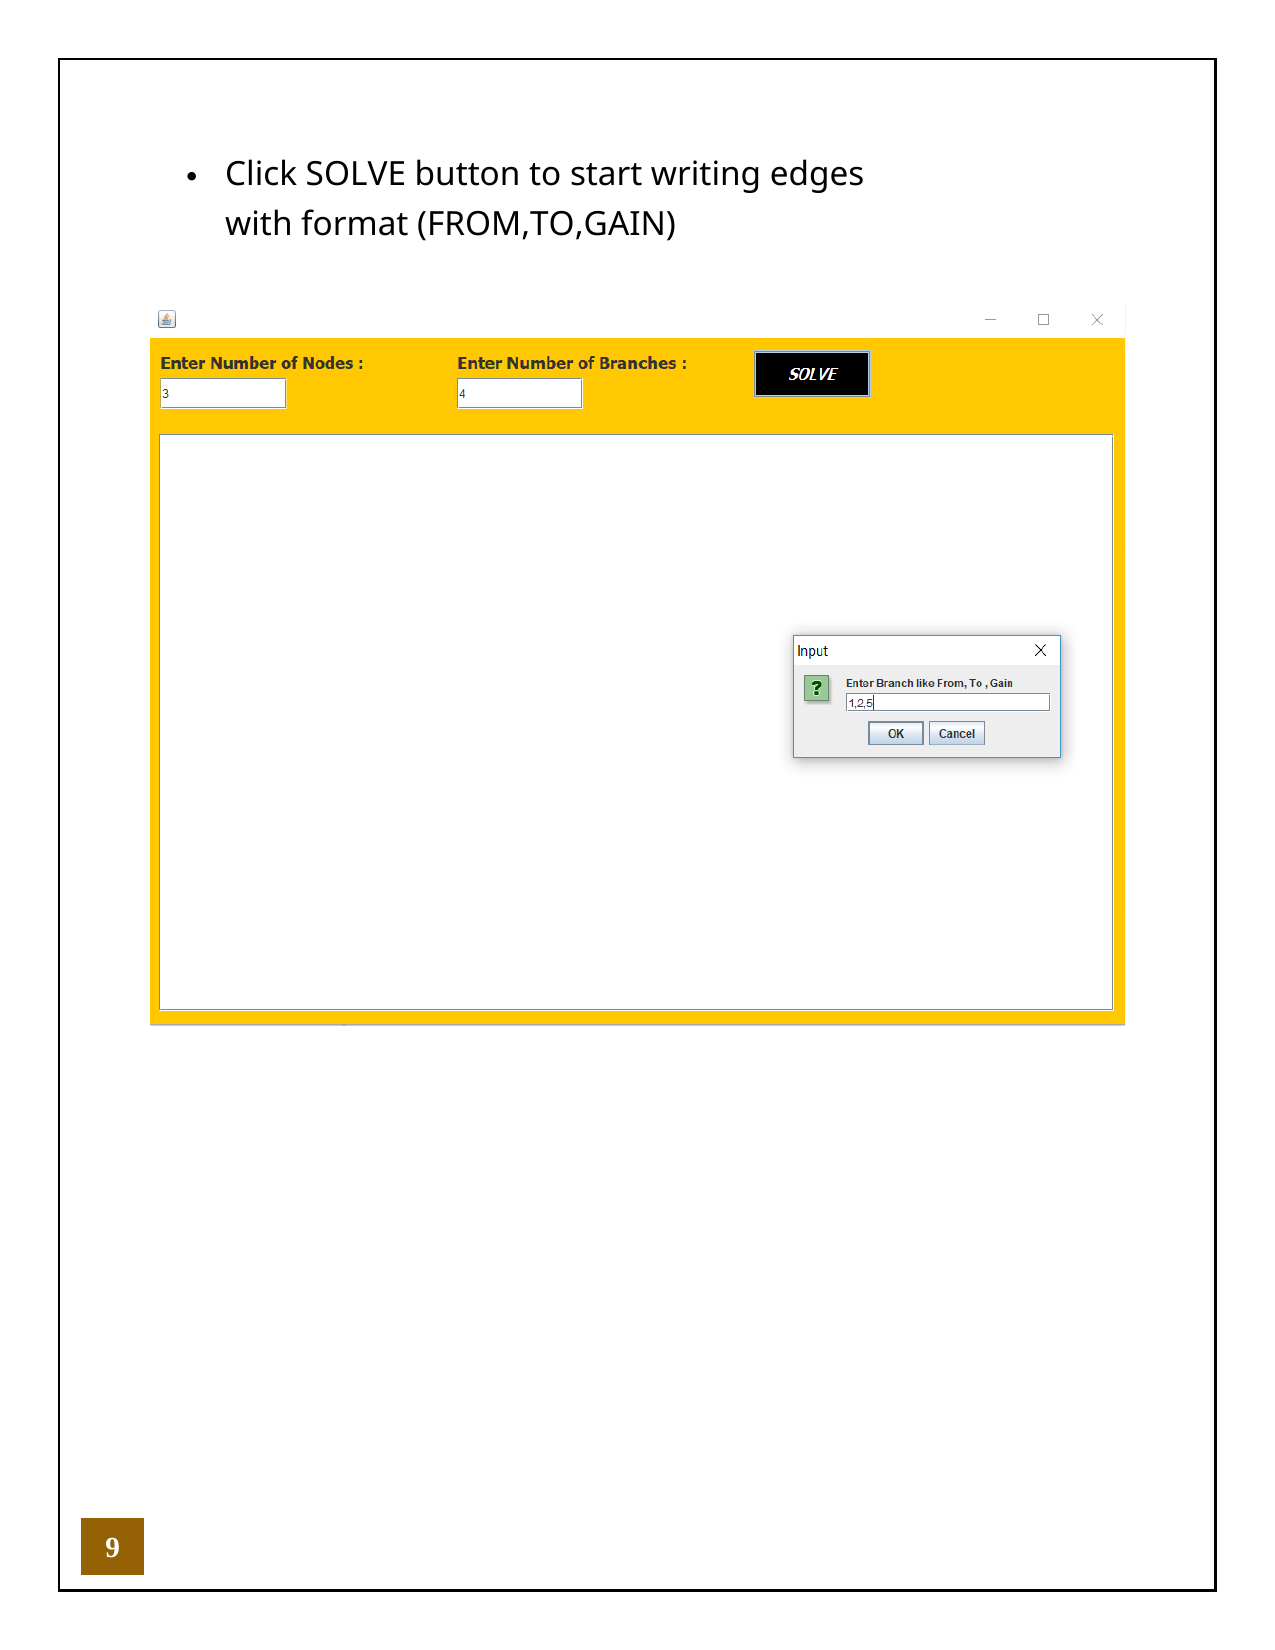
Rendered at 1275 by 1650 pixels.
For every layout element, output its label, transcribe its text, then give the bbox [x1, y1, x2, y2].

list Click SOLVE button to start writing edges with format (FROM,TO,GAIN) [187, 150, 900, 245]
picture [150, 303, 1125, 1026]
